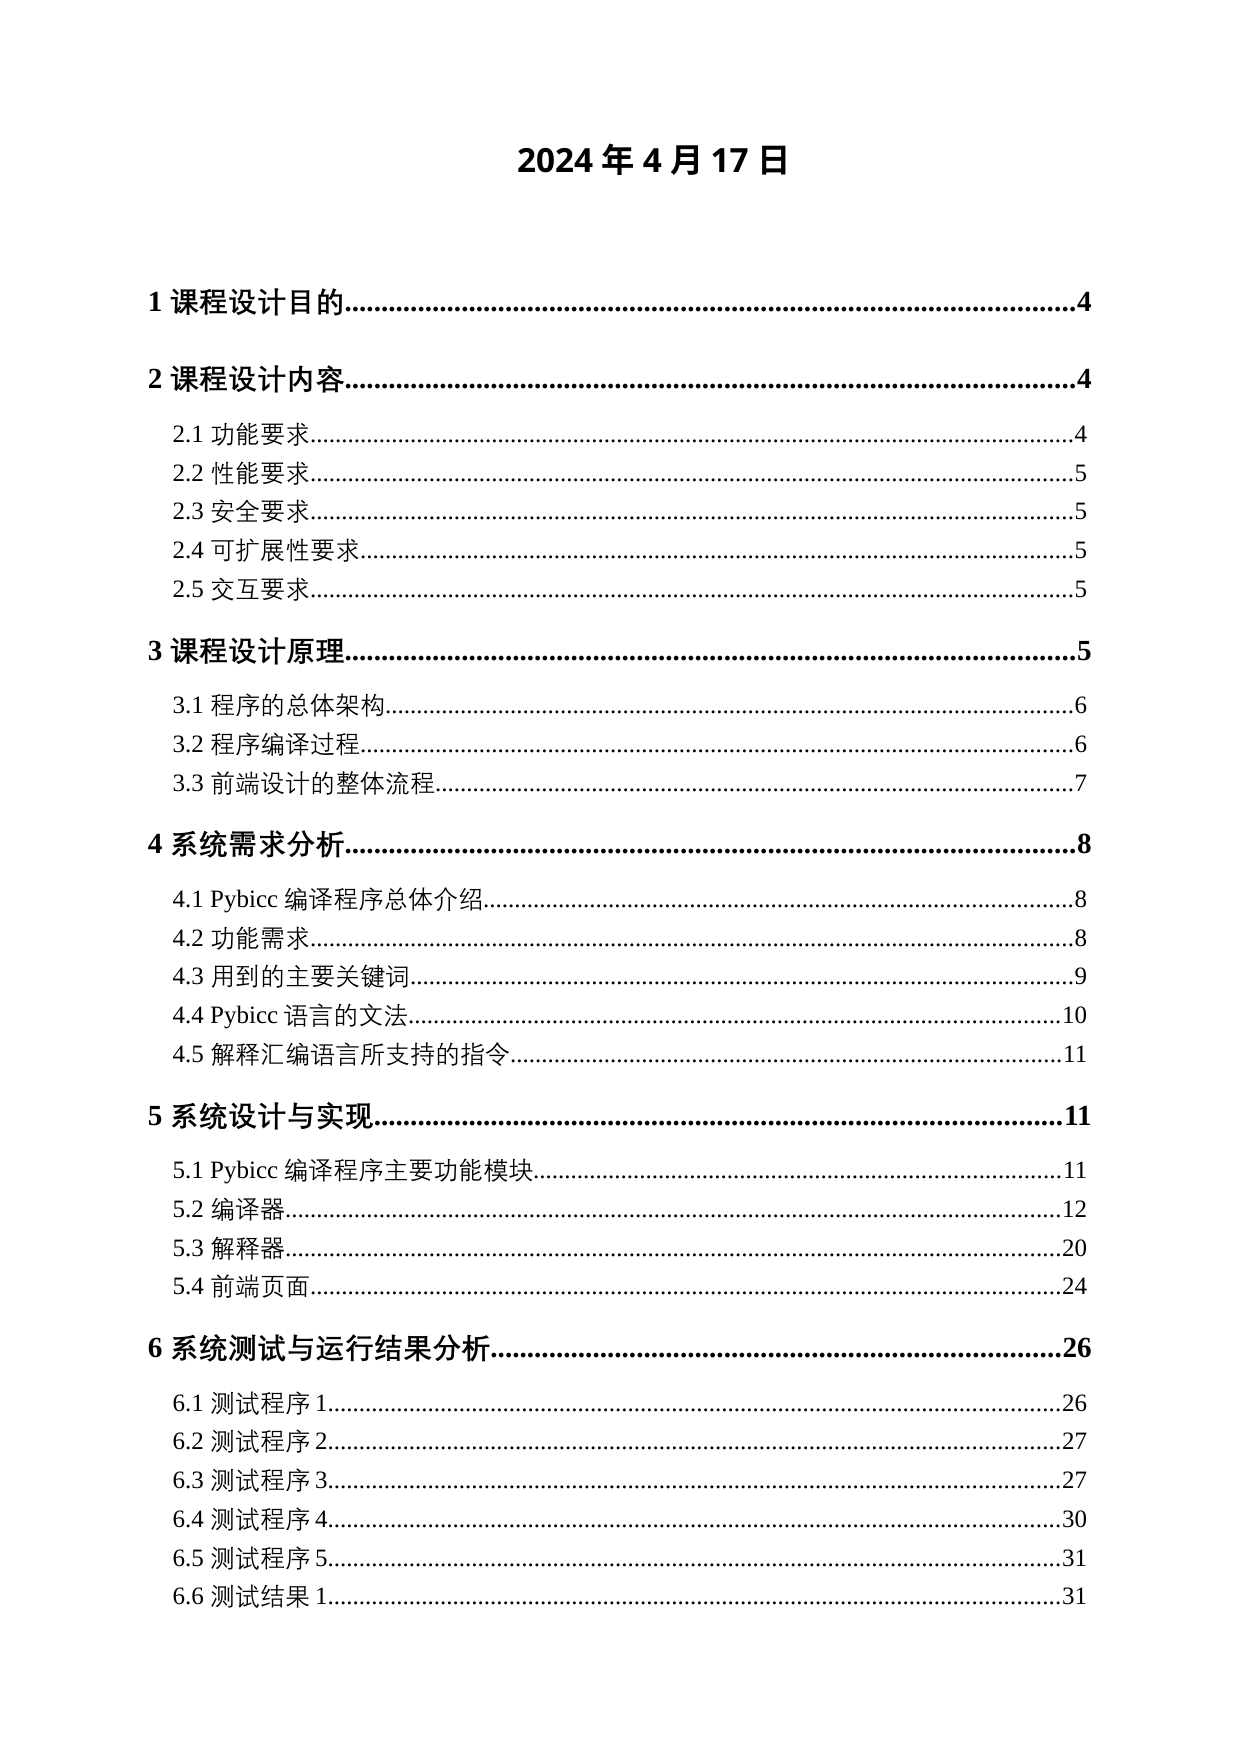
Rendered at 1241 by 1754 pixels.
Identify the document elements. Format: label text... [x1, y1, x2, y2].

text 4.3 用到的主要关键词 9 [172, 960, 1092, 992]
text 3.3 前端设计的整体流程 7 [172, 766, 1092, 798]
text 5.3 解释器 20 [172, 1231, 1092, 1263]
text 2.1 功能要求 4 [172, 417, 1092, 450]
text 1 课程设计目的 4 [148, 268, 1092, 333]
text 4.1 Pybicc编译程序总体介绍 8 [172, 882, 1092, 915]
text 5.4 前端页面 24 [172, 1270, 1092, 1302]
text 3.1 程序的总体架构 6 [172, 688, 1092, 721]
text 4.2 功能需求 8 [172, 921, 1092, 953]
text 2.5 交互要求 5 [172, 572, 1092, 605]
text 4 系统需求分析 8 [148, 811, 1092, 876]
text 6.4 测试程序4 30 [172, 1502, 1092, 1535]
text 6.6 测试结果1 31 [172, 1580, 1092, 1612]
text 2.4 可扩展性要求 5 [172, 533, 1092, 566]
text 6 系统测试与运行结果分析 26 [148, 1315, 1092, 1380]
text 2.3 安全要求 5 [172, 495, 1092, 527]
text 6.5 测试程序5 31 [172, 1541, 1092, 1573]
text 4.4 Pybicc语言的文法 10 [172, 998, 1092, 1031]
text 6.1 测试程序1 26 [172, 1386, 1092, 1418]
text 3 课程设计原理 5 [148, 617, 1092, 682]
text 6.2 测试程序2 27 [172, 1425, 1092, 1457]
text 6.3 测试程序3 27 [172, 1463, 1092, 1496]
text 4.5 解释汇编语言所支持的指令 11 [172, 1037, 1092, 1070]
text 2 课程设计内容 4 [148, 346, 1092, 411]
text 3.2 程序编译过程 6 [172, 727, 1092, 760]
text 5.2 编译器 12 [172, 1192, 1092, 1225]
text 2024 年 4 月17 日 [148, 126, 1092, 191]
text 5 系统设计与实现 11 [148, 1082, 1092, 1147]
text 2.2 性能要求 5 [172, 456, 1092, 488]
text 5.1 Pybicc编译程序主要功能模块 11 [172, 1153, 1092, 1186]
